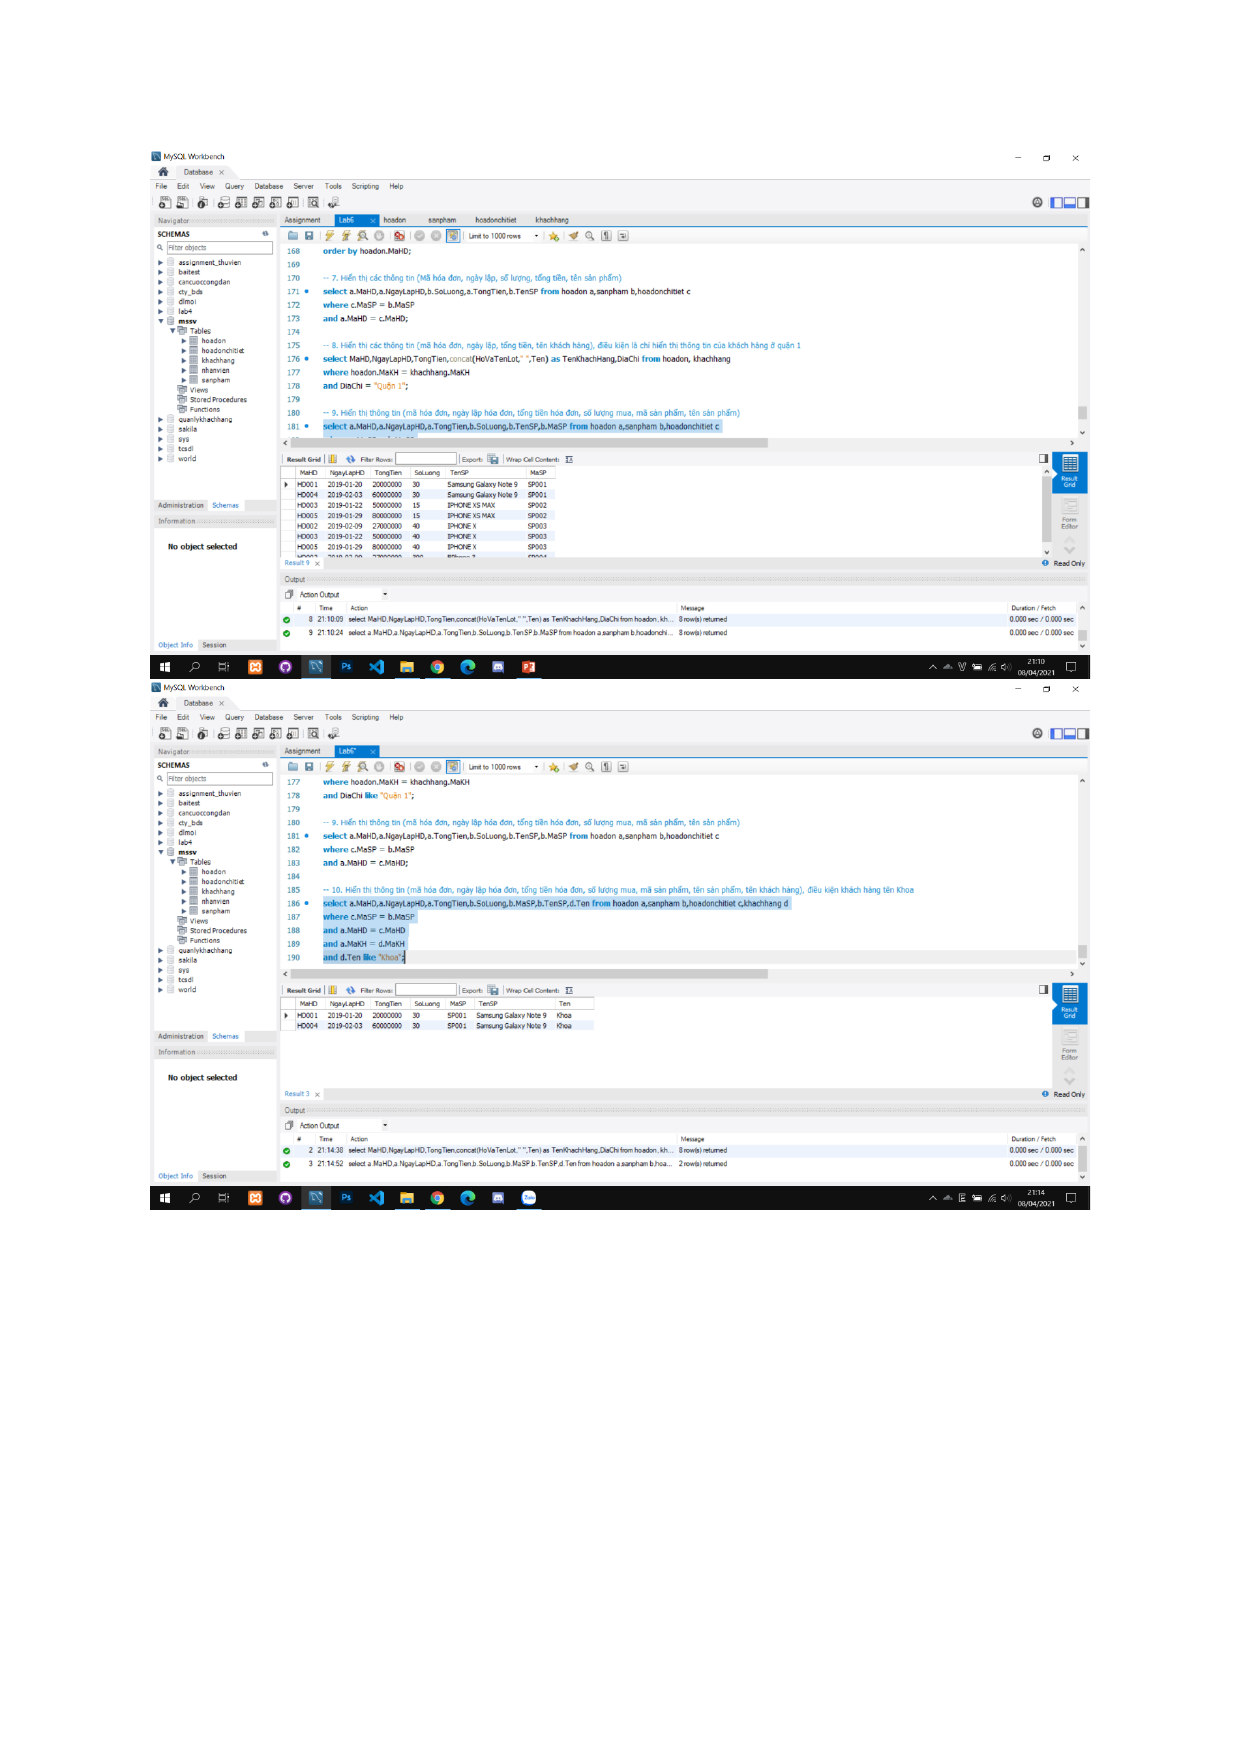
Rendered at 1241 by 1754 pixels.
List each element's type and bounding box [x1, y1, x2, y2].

picture [150, 681, 1091, 1210]
picture [150, 150, 1091, 679]
